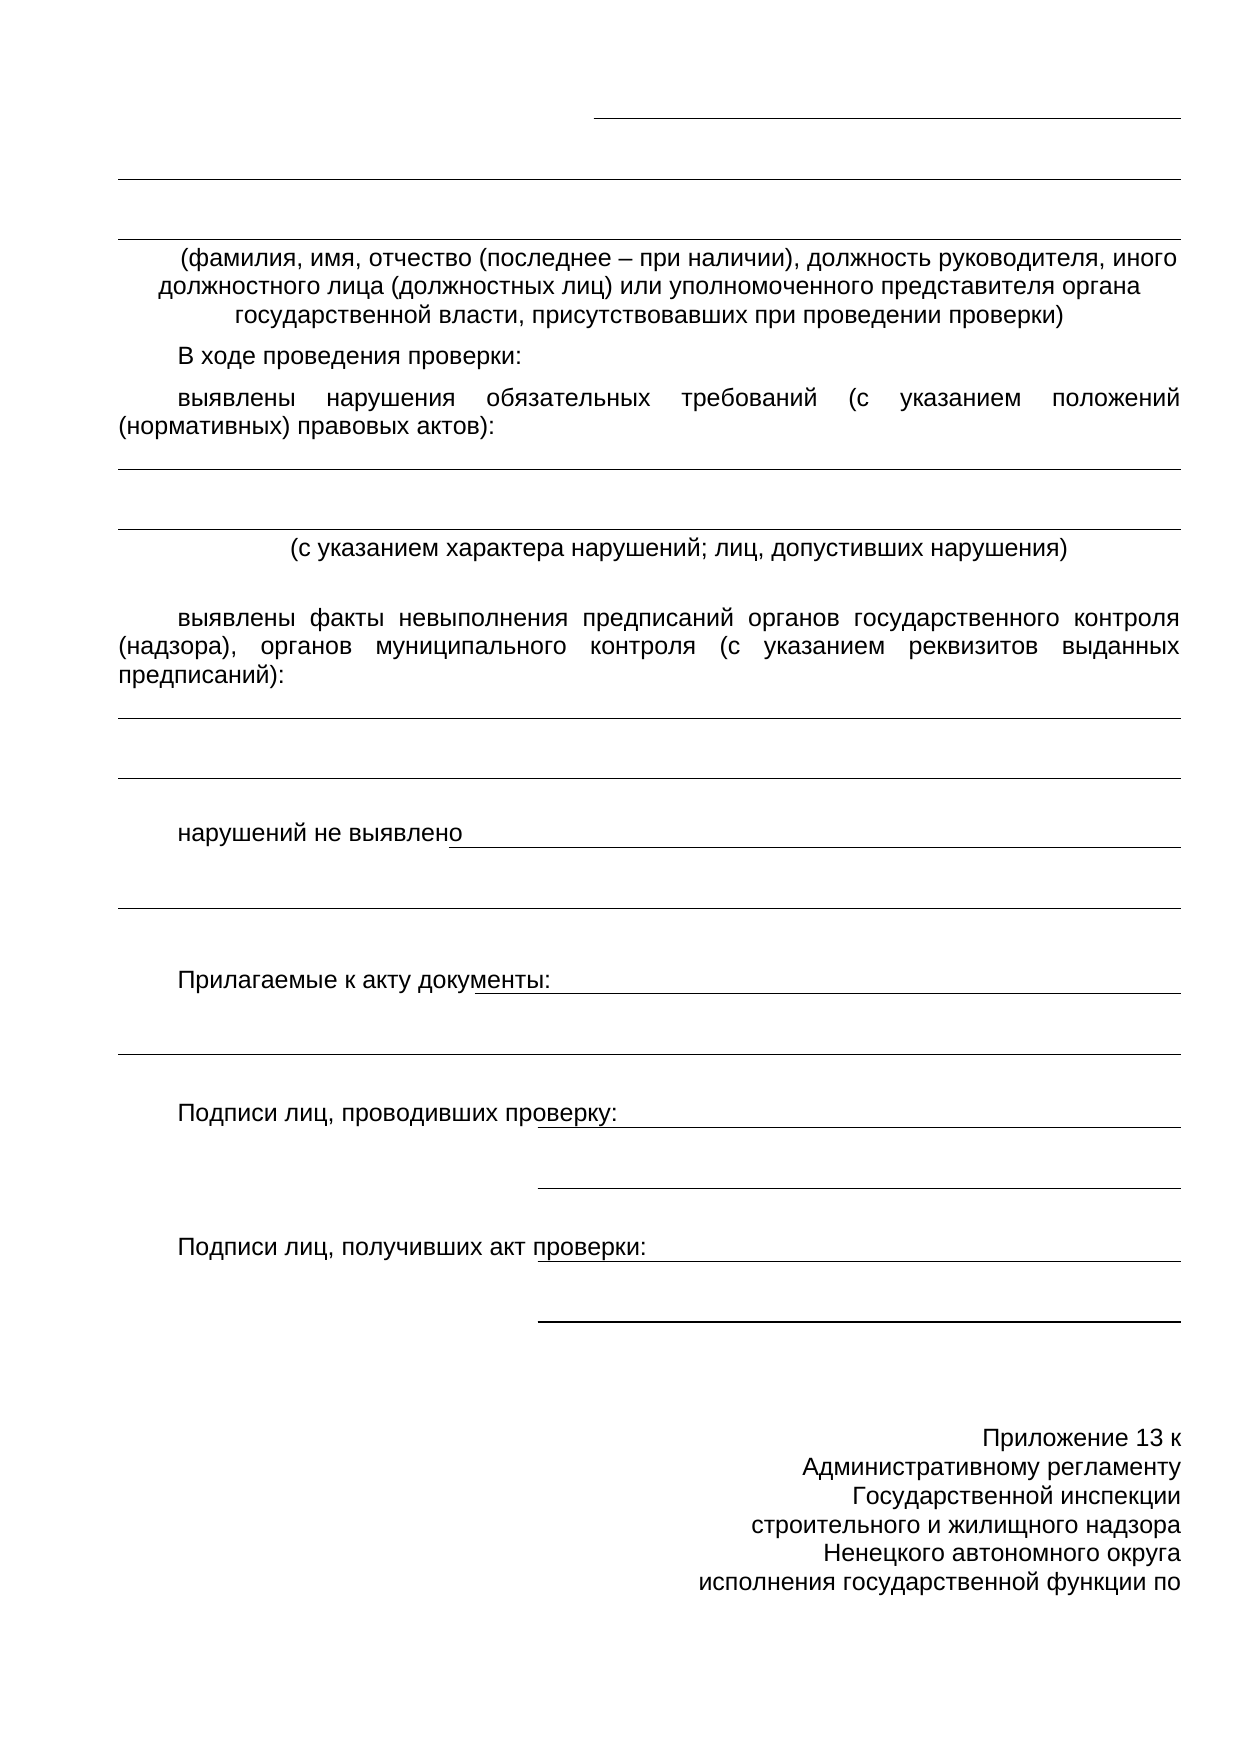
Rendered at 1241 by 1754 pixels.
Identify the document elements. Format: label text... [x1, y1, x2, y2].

text нарушений не выявлено [118, 818, 1181, 847]
text Прилагаемые к акту документы: [118, 964, 1181, 993]
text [679, 1423, 1181, 1596]
text Подписи лиц, получивших акт проверки: [118, 1232, 1181, 1261]
text выявлены факты невыполнения предписаний органов государственного контроля (надзора), органов муниципального контроля (с указанием реквизитов выданных предписаний): [118, 602, 1181, 717]
text выявлены нарушения обязательных требований (с указанием положений (нормативных) правовых актов): [118, 382, 1181, 440]
text Подписи лиц, проводивших проверку: [118, 1098, 1181, 1127]
text (фамилия, имя, отчество (последнее – при наличии), должность руководителя, иного должностного лица (должностных лиц) или уполномоченного представителя органа государственной власти, присутствовавших при проведении проверки) [118, 240, 1181, 329]
text В ходе проведения проверки: [118, 341, 1181, 370]
text (с указанием характера нарушений; лиц, допустивших нарушения) [118, 530, 1181, 561]
